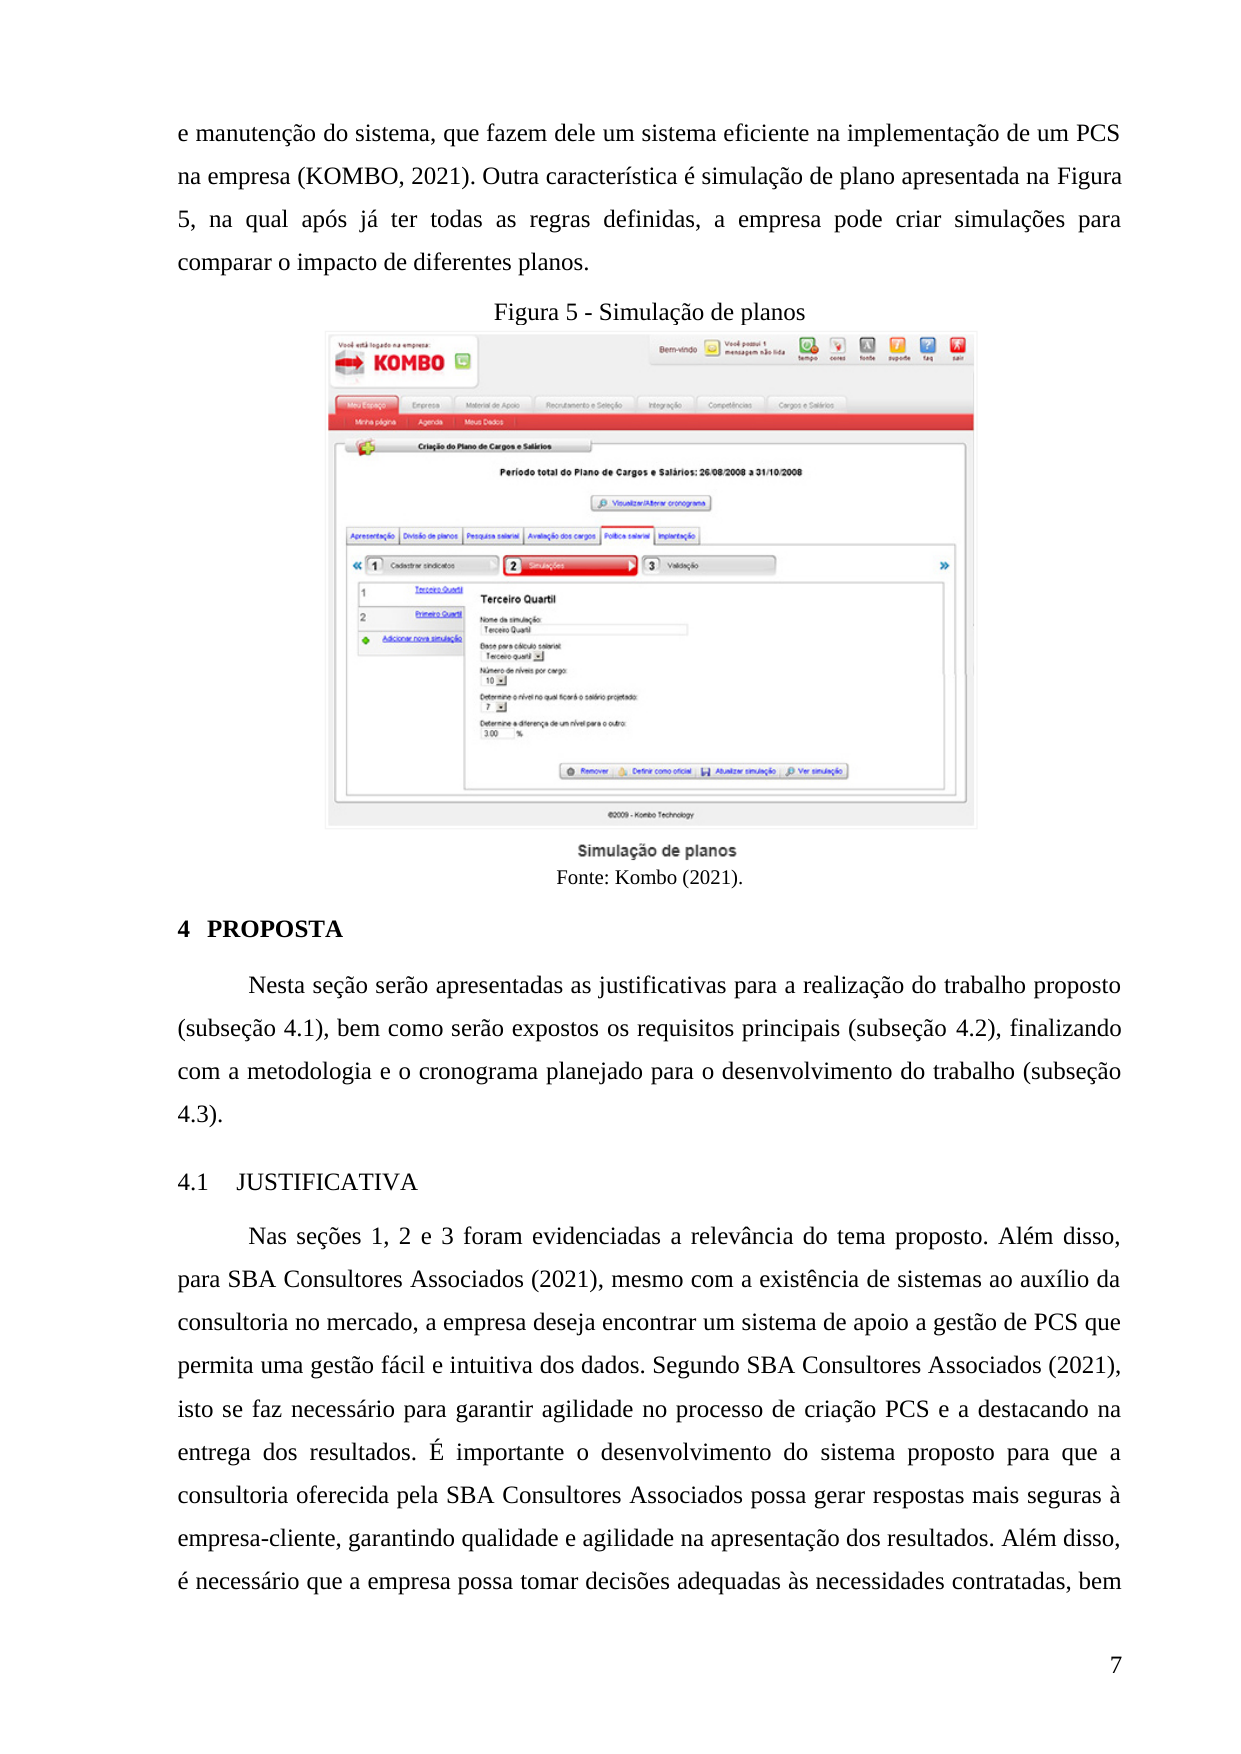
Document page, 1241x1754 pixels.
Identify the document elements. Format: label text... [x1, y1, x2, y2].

text Fonte: Kombo (2021). [177, 865, 1122, 889]
text Nesta seção serão apresentadas as justificativas para a realização do trabalho proposto (subseção 4.1), bem como serão expostos os requisitos principais (subseção 4.2), finalizando com a metodologia e o cronograma planejado para o desenvolvimento do trabalho (subseção 4.3). [177, 970, 1122, 1128]
picture [319, 325, 980, 866]
subtitle JUSTIFICATIVA [177, 1167, 1122, 1196]
subtitle proposta [177, 914, 1122, 943]
text Figura 5 - Simulação de planos [177, 297, 1122, 326]
